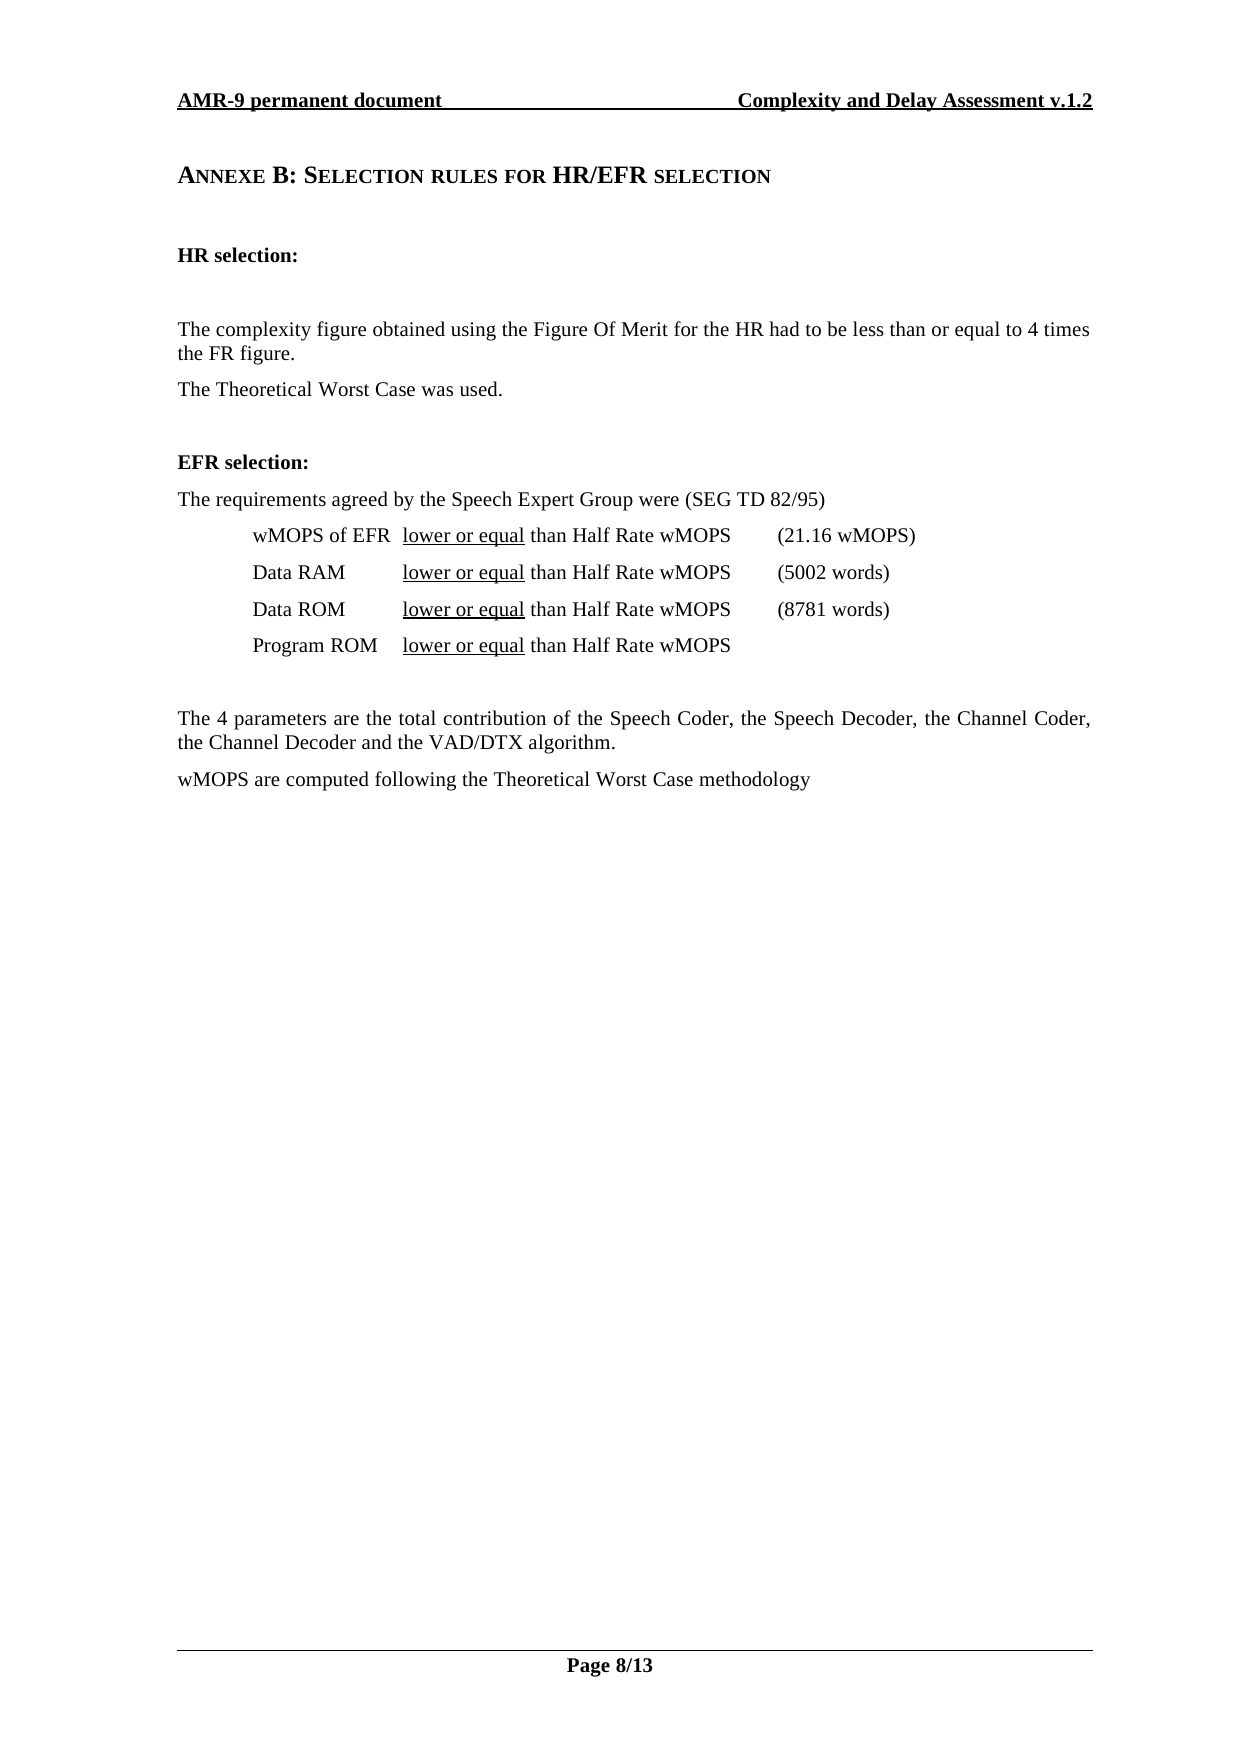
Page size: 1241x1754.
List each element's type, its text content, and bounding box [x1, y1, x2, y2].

text The complexity figure obtained using the Figure Of Merit for the HR had to be less than or equal to 4 times the FR figure. [177, 316, 1092, 364]
text EFR selection: [177, 450, 1092, 474]
text wMOPS of EFR lower or equal than Half Rate wMOPS (21.16 wMOPS) [177, 523, 1092, 547]
text HR selection: [177, 243, 1092, 267]
text The requirements agreed by the Speech Expert Group were (SEG TD 82/95) [177, 487, 1092, 511]
text Data RAM lower or equal than Half Rate wMOPS (5002 words) [177, 560, 1092, 584]
text Data ROM lower or equal than Half Rate wMOPS (8781 words) [177, 596, 1092, 621]
text Annexe B: Selection rules for HR/EFR selection [177, 160, 1092, 189]
text wMOPS are computed following the Theoretical Worst Case methodology [177, 767, 1092, 791]
text The Theoretical Worst Case was used. [177, 377, 1092, 401]
text The 4 parameters are the total contribution of the Speech Coder, the Speech Decoder, the Channel Coder, the Channel Decoder and the VAD/DTX algorithm. [177, 706, 1092, 754]
text Program ROM lower or equal than Half Rate wMOPS [177, 633, 1092, 657]
